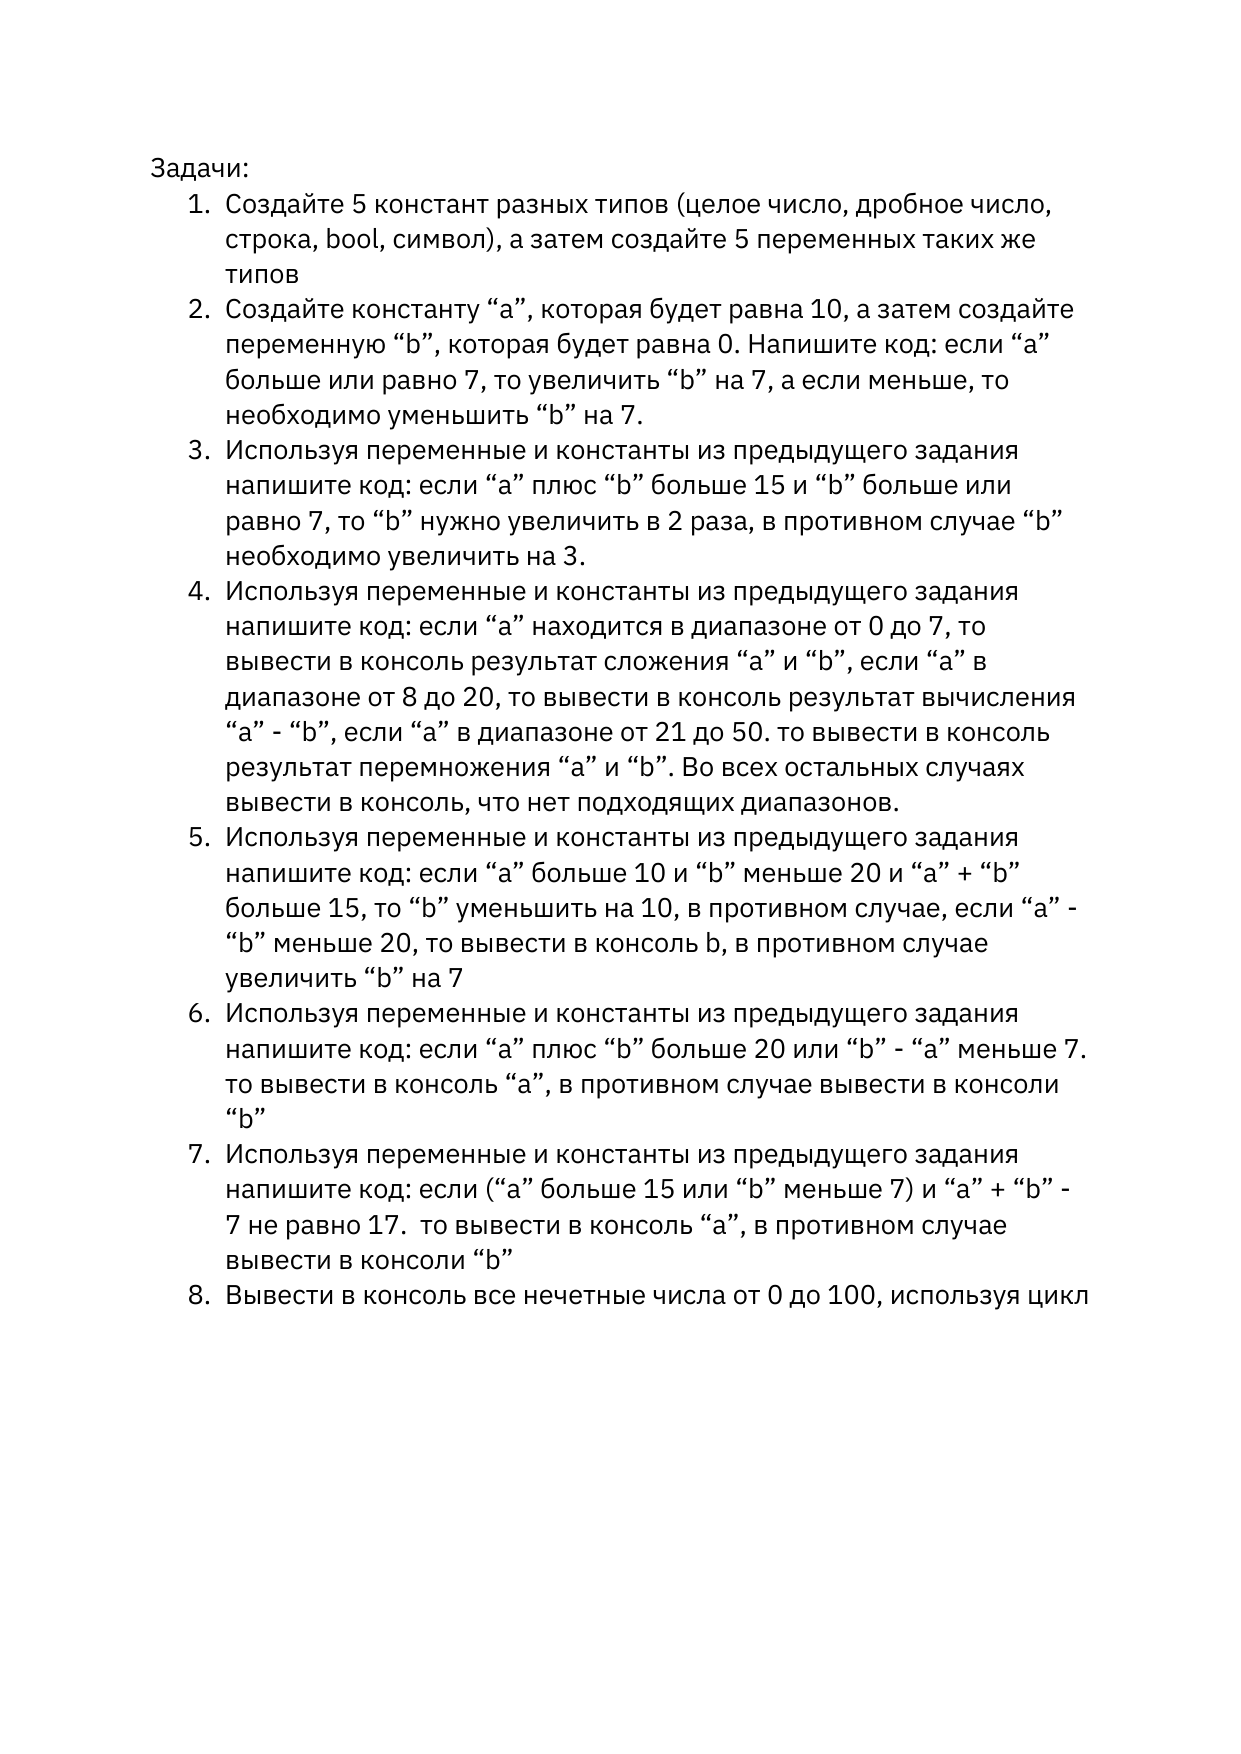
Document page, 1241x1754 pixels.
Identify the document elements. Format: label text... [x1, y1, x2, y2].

text Задачи: [150, 150, 1090, 185]
list Используя переменные и константы из предыдущего задания напишите код: если (“a” больше 15 или “b” меньше 7) и “a” + “b” - 7 не равно 17. то вывести в консоль “a”, в противном случае вывести в консоли “b” [187, 1136, 1090, 1277]
list Используя переменные и константы из предыдущего задания напишите код: если “a” плюс “b” больше 20 или “b” - “a” меньше 7. то вывести в консоль “a”, в противном случае вывести в консоли “b” [187, 995, 1090, 1136]
list Используя переменные и константы из предыдущего задания напишите код: если “a” находится в диапазоне от 0 до 7, то вывести в консоль результат сложения “a” и “b”, если “a” в диапазоне от 8 до 20, то вывести в консоль результат вычисления “a” - “b”, если “a” в диапазоне от 21 до 50. то вывести в консоль результат перемножения “a” и “b”. Во всех остальных случаях вывести в консоль, что нет подходящих диапазонов. [187, 572, 1090, 819]
list Используя переменные и константы из предыдущего задания напишите код: если “a” плюс “b” больше 15 и “b” больше или равно 7, то “b” нужно увеличить в 2 раза, в противном случае “b” необходимо увеличить на 3. [187, 432, 1090, 572]
list Создайте константу “a”, которая будет равна 10, а затем создайте переменную “b”, которая будет равна 0. Напишите код: если “a” больше или равно 7, то увеличить “b” на 7, а если меньше, то необходимо уменьшить “b” на 7. [187, 291, 1090, 432]
list Вывести в консоль все нечетные числа от 0 до 100, используя цикл [187, 1277, 1090, 1312]
list Используя переменные и константы из предыдущего задания напишите код: если “a” больше 10 и “b” меньше 20 и “a” + “b” больше 15, то “b” уменьшить на 10, в противном случае, если “a” - “b” меньше 20, то вывести в консоль b, в противном случае увеличить “b” на 7 [187, 819, 1090, 995]
list Создайте 5 констант разных типов (целое число, дробное число, строка, bool, символ), а затем создайте 5 переменных таких же типов [187, 185, 1090, 291]
